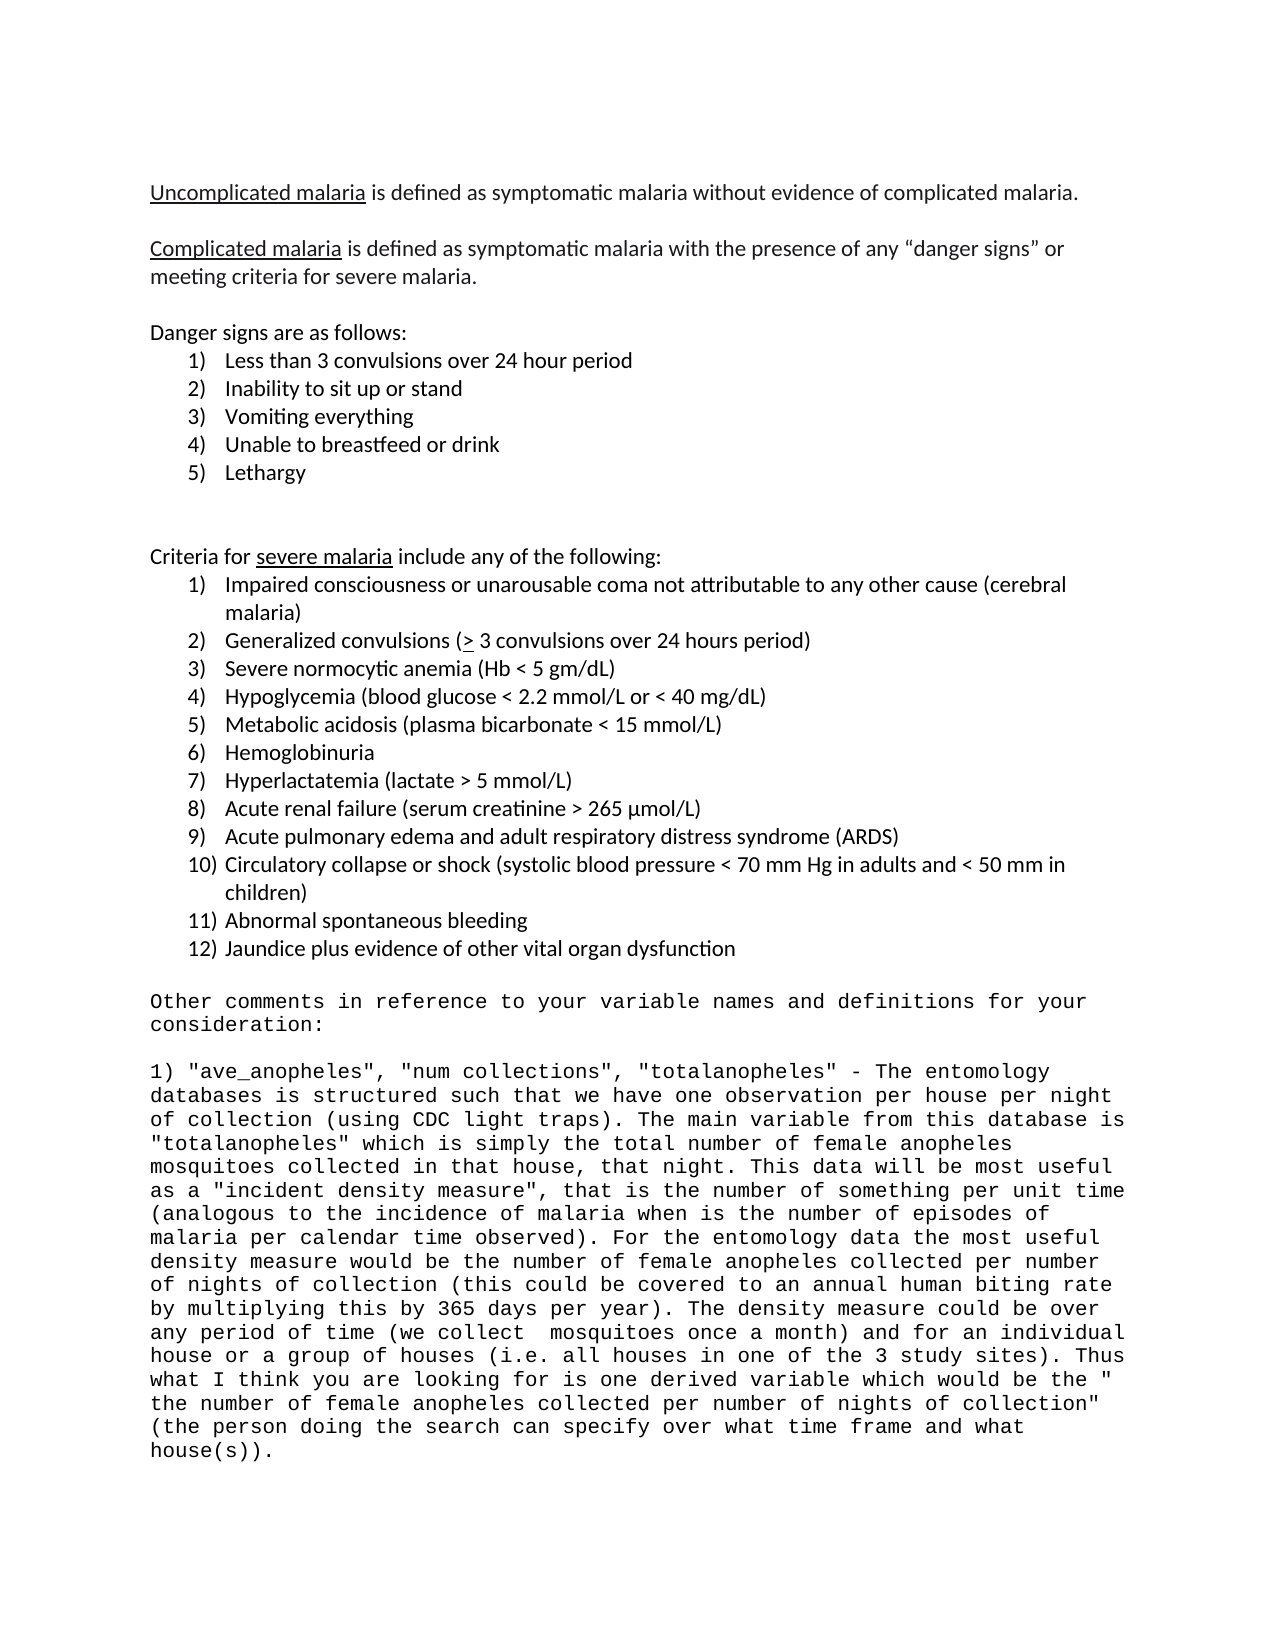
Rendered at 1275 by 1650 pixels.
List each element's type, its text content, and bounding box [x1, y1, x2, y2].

text Criteria for severe malaria include any of the following: [150, 542, 1125, 570]
text Uncomplicated malaria is defined as symptomatic malaria without evidence of complicated malaria. [150, 178, 1125, 206]
list Hyperlactatemia (lactate > 5 mmol/L) [187, 766, 1125, 794]
list Hypoglycemia (blood glucose < 2.2 mmol/L or < 40 mg/dL) [187, 682, 1125, 710]
list Less than 3 convulsions over 24 hour period [187, 346, 1125, 374]
list Hemoglobinuria [187, 738, 1125, 766]
text Other comments in reference to your variable names and definitions for your consideration: [150, 991, 1125, 1038]
list Inability to sit up or stand [187, 374, 1125, 402]
list Circulatory collapse or shock (systolic blood pressure < 70 mm Hg in adults and < 50 mm in children) [187, 851, 1125, 907]
list Abnormal spontaneous bleeding [187, 907, 1125, 934]
list Metabolic acidosis (plasma bicarbonate < 15 mmol/L) [187, 710, 1125, 738]
list Vomiting everything [187, 402, 1125, 430]
list Acute pulmonary edema and adult respiratory distress syndrome (ARDS) [187, 822, 1125, 851]
list Lethargy [187, 458, 1125, 486]
list Impaired consciousness or unarousable coma not attributable to any other cause (cerebral malaria) [187, 570, 1125, 626]
text Danger signs are as follows: [150, 318, 1125, 346]
list Unable to breastfeed or drink [187, 430, 1125, 458]
list Generalized convulsions (> 3 convulsions over 24 hours period) [187, 626, 1125, 654]
list Acute renal failure (serum creatinine > 265 µmol/L) [187, 794, 1125, 822]
list Severe normocytic anemia (Hb < 5 gm/dL) [187, 654, 1125, 682]
text Complicated malaria is defined as symptomatic malaria with the presence of any “danger signs” or meeting criteria for severe malaria. [150, 234, 1125, 290]
text 1) "ave_anopheles", "num collections", "totalanopheles" - The entomology databases is structured such that we have one observation per house per night of collection (using CDC light traps). The main variable from this database is "totalanopheles" which is simply the total number of female anopheles mosquitoes collected in that house, that night. This data will be most useful as a "incident density measure", that is the number of something per unit time (analogous to the incidence of malaria when is the number of episodes of malaria per calendar time observed). For the entomology data the most useful density measure would be the number of female anopheles collected per number of nights of collection (this could be covered to an annual human biting rate by multiplying this by 365 days per year). The density measure could be over any period of time (we collect mosquitoes once a month) and for an individual house or a group of houses (i.e. all houses in one of the 3 study sites). Thus what I think you are looking for is one derived variable which would be the " the number of female anopheles collected per number of nights of collection" (the person doing the search can specify over what time frame and what house(s)). [150, 1062, 1125, 1463]
list Jaundice plus evidence of other vital organ dysfunction [187, 934, 1125, 963]
